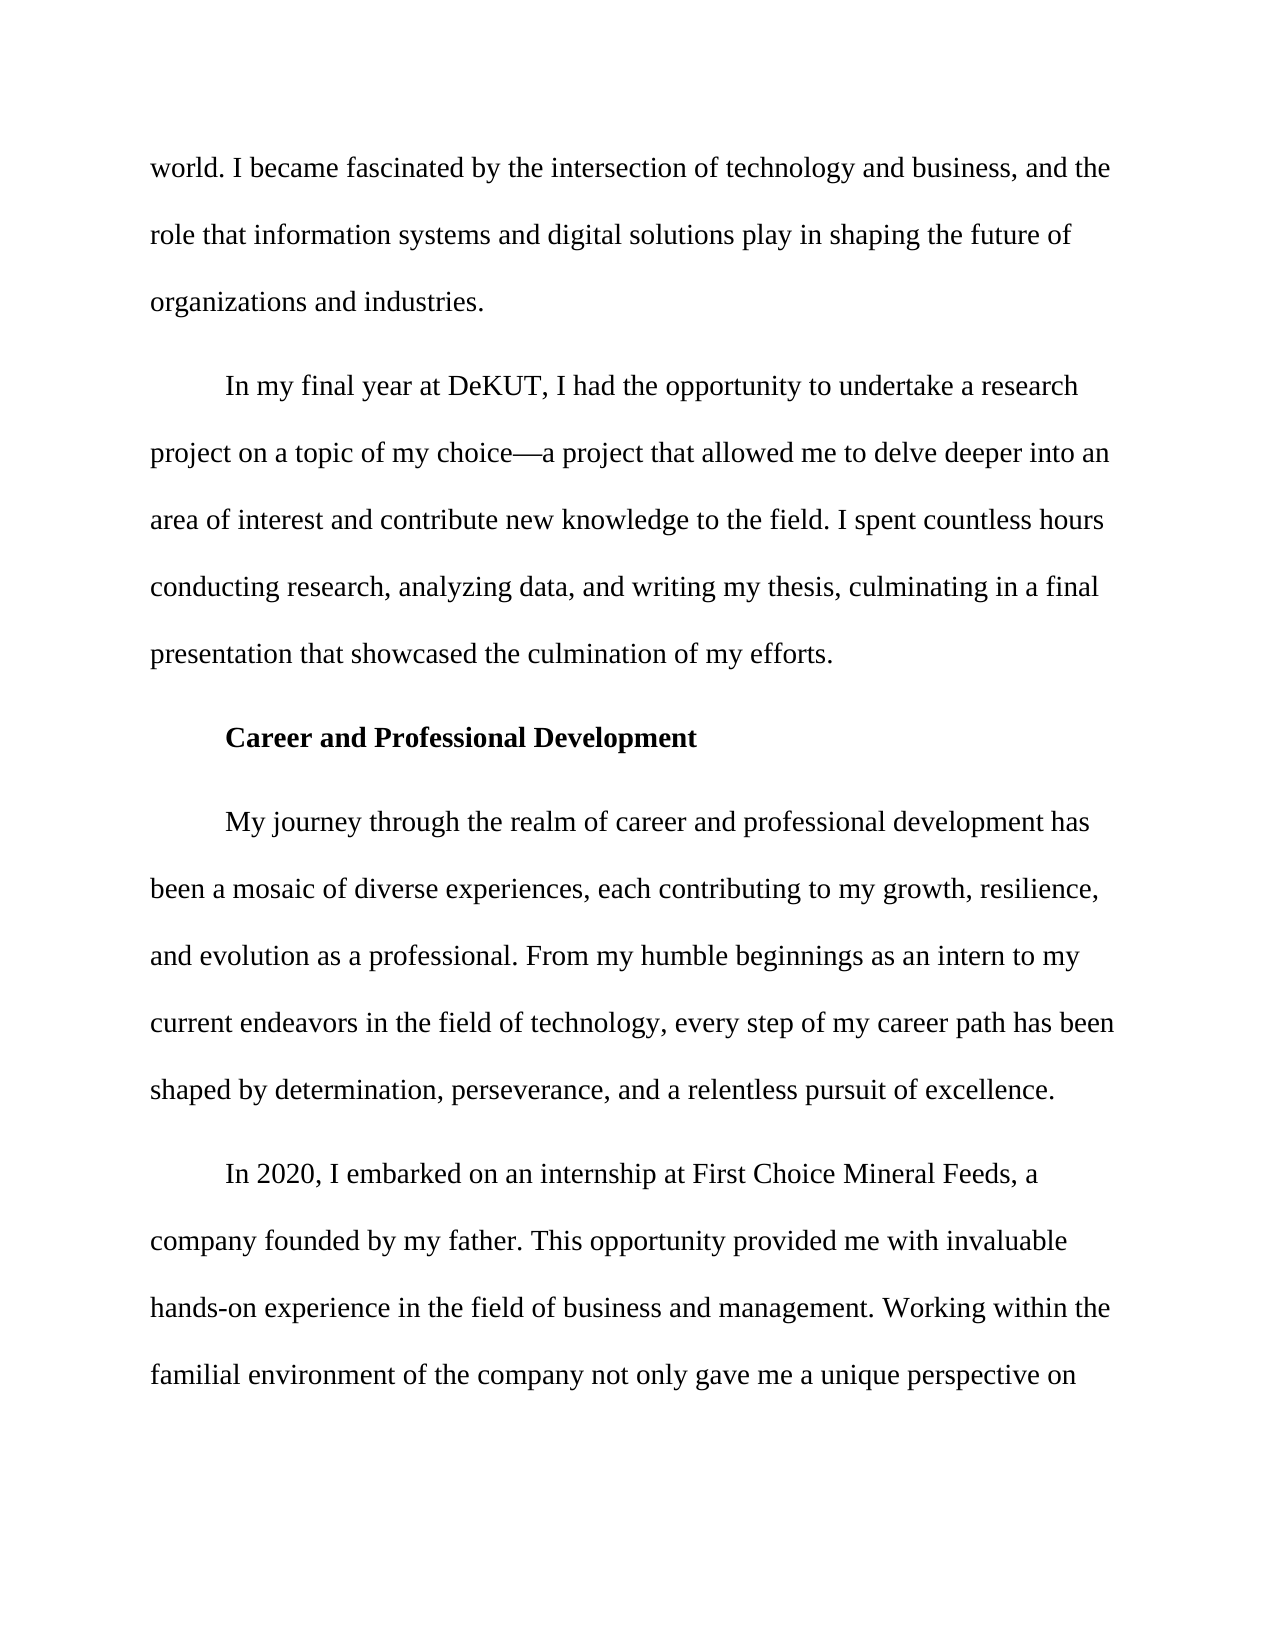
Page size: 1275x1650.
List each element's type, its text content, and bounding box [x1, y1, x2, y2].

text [150, 1156, 1125, 1391]
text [150, 150, 1125, 318]
text My journey through the realm of career and professional development has been a mosaic of diverse experiences, each contributing to my growth, resilience, and evolution as a professional. From my humble beginnings as an intern to my current endeavors in the field of technology, every step of my career path has been shaped by determination, perseverance, and a relentless pursuit of excellence. [150, 804, 1125, 1106]
text Career and Professional Development [150, 720, 1125, 753]
text In my final year at DeKUT, I had the opportunity to undertake a research project on a topic of my choice—a project that allowed me to delve deeper into an area of interest and contribute new knowledge to the field. I spent countless hours conducting research, analyzing data, and writing my thesis, culminating in a final presentation that showcased the culmination of my efforts. [150, 368, 1125, 670]
